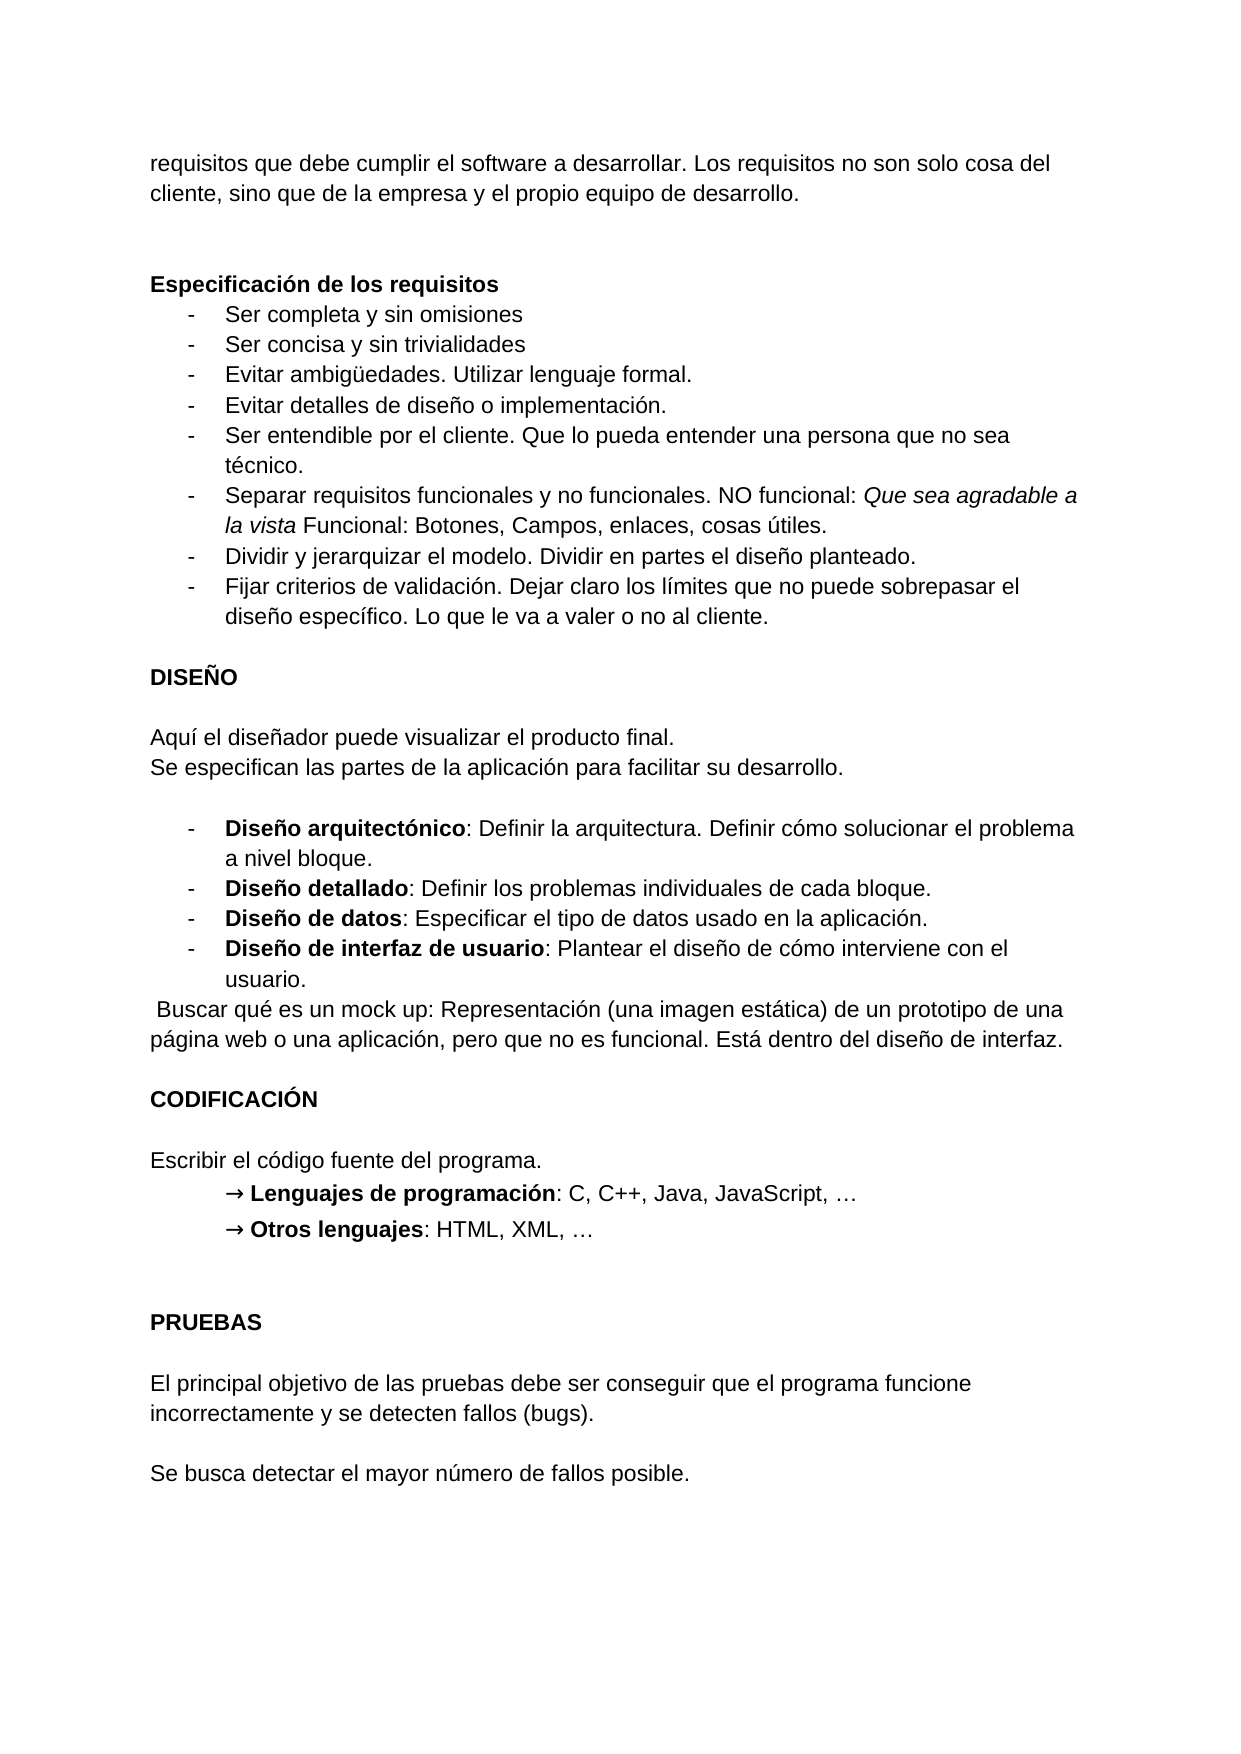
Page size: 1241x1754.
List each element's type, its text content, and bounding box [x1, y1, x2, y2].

list Ser concisa y sin trivialidades [187, 331, 1090, 358]
text requisitos que debe cumplir el software a desarrollar. Los requisitos no son solo cosa del cliente, sino que de la empresa y el propio equipo de desarrollo. [150, 150, 1090, 207]
list Evitar ambigüedades. Utilizar lenguaje formal. [187, 361, 1090, 388]
list Ser completa y sin omisiones [187, 301, 1090, 327]
list Diseño de interfaz de usuario: Plantear el diseño de cómo interviene con el usuario. [187, 935, 1090, 992]
text PRUEBAS [150, 1309, 1090, 1336]
text CODIFICACIÓN [150, 1086, 1090, 1113]
text Aquí el diseñador puede visualizar el producto final. [150, 724, 1090, 750]
list Dividir y jerarquizar el modelo. Dividir en partes el diseño planteado. [187, 543, 1090, 569]
text Buscar qué es un mock up: Representación (una imagen estática) de un prototipo de una página web o una aplicación, pero que no es funcional. Está dentro del diseño de interfaz. [150, 996, 1090, 1052]
text Escribir el código fuente del programa. [150, 1147, 1090, 1173]
text → Otros lenguajes: HTML, XML, … [150, 1213, 1090, 1244]
text Se busca detectar el mayor número de fallos posible. [150, 1460, 1090, 1487]
list Fijar criterios de validación. Dejar claro los límites que no puede sobrepasar el diseño específico. Lo que le va a valer o no al cliente. [187, 573, 1090, 629]
text DISEÑO [150, 663, 1090, 690]
list Diseño arquitectónico: Definir la arquitectura. Definir cómo solucionar el problema a nivel bloque. [187, 814, 1090, 871]
list Diseño detallado: Definir los problemas individuales de cada bloque. [187, 875, 1090, 901]
text Se especifican las partes de la aplicación para facilitar su desarrollo. [150, 754, 1090, 781]
list Evitar detalles de diseño o implementación. [187, 392, 1090, 418]
list Ser entendible por el cliente. Que lo pueda entender una persona que no sea técnico. [187, 422, 1090, 478]
text → Lenguajes de programación: C, C++, Java, JavaScript, … [150, 1177, 1090, 1208]
list Separar requisitos funcionales y no funcionales. NO funcional: Que sea agradable a la vista Funcional: Botones, Campos, enlaces, cosas útiles. [187, 482, 1090, 539]
text Especificación de los requisitos [150, 271, 1090, 297]
text incorrectamente y se detecten fallos (bugs). [150, 1400, 1090, 1426]
list Diseño de datos: Especificar el tipo de datos usado en la aplicación. [187, 905, 1090, 932]
text El principal objetivo de las pruebas debe ser conseguir que el programa funcione [150, 1370, 1090, 1396]
